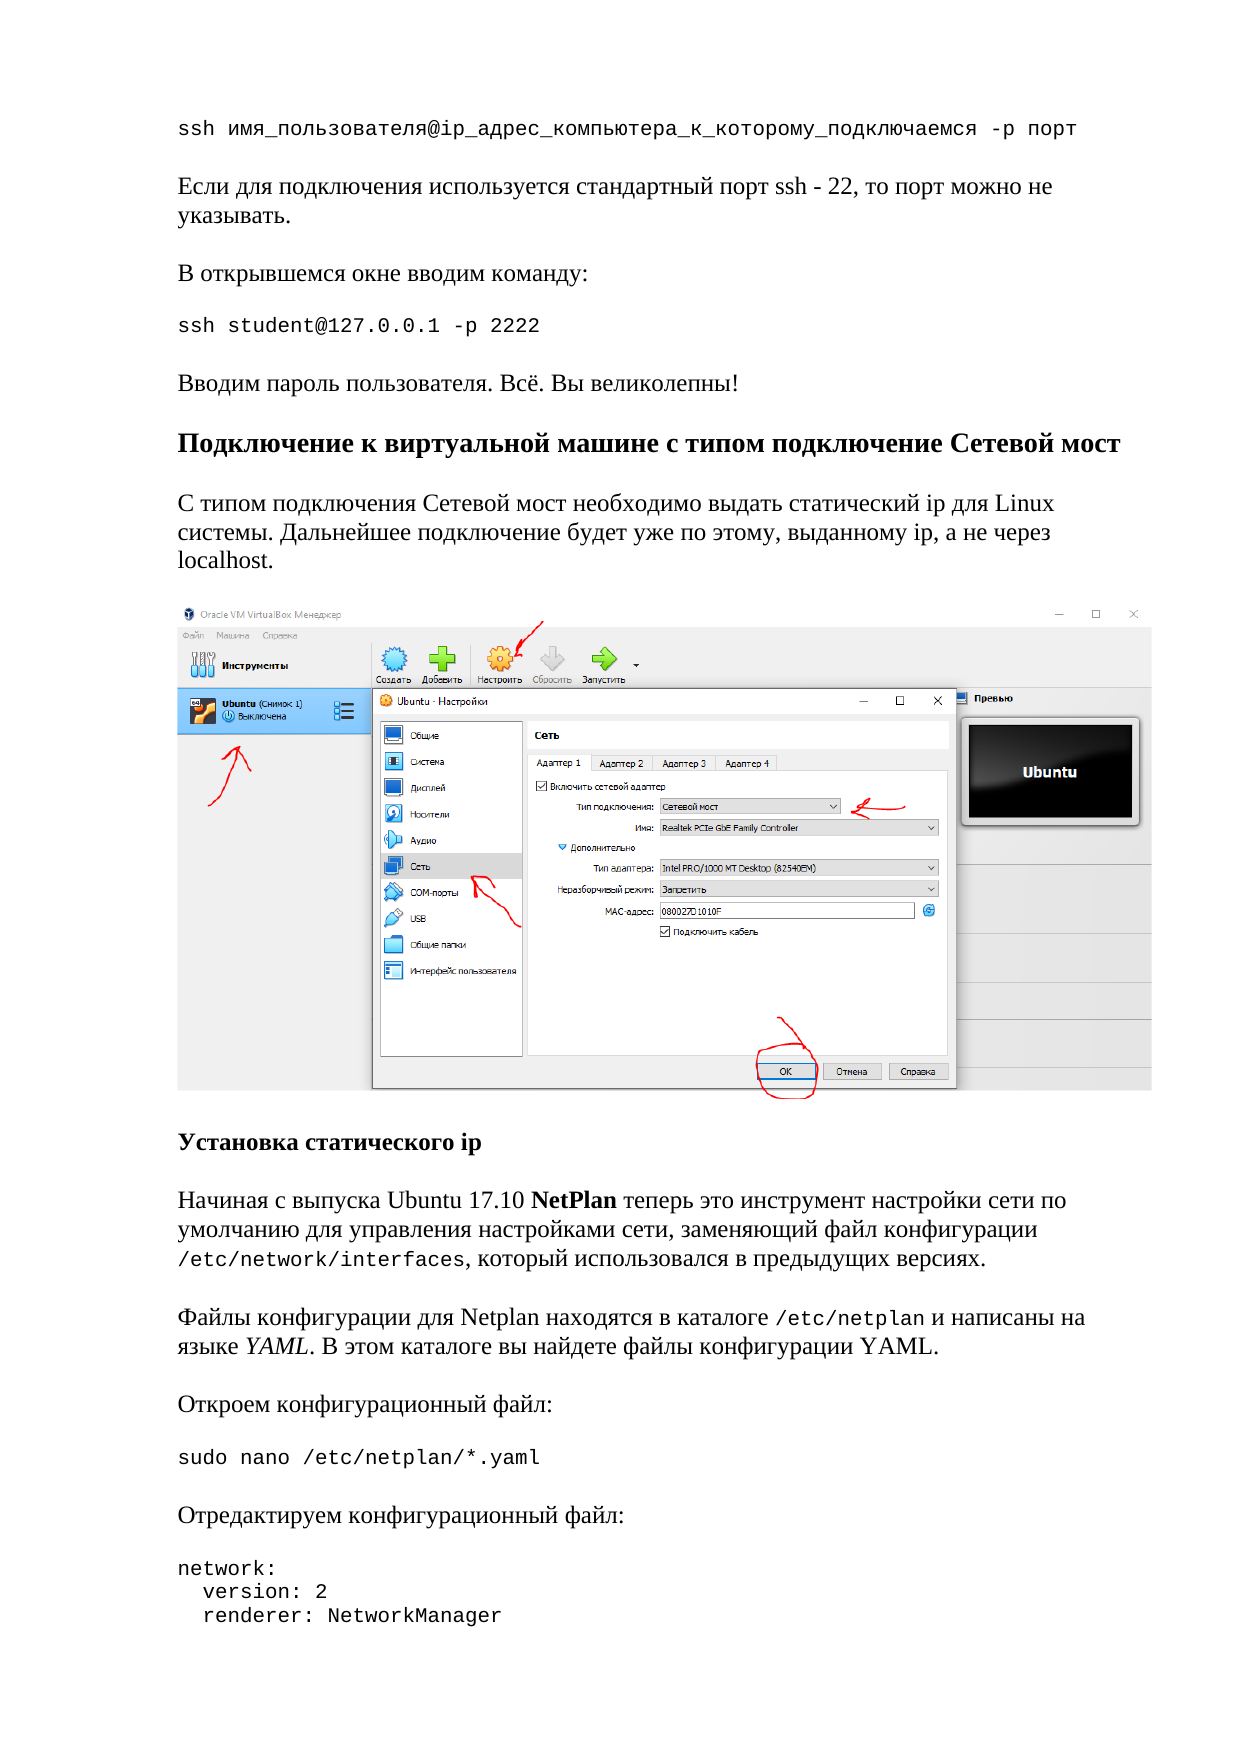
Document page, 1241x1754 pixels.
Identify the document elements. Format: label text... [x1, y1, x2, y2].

text Отредактируем конфигурационный файл: [177, 1500, 1152, 1529]
text Вводим пароль пользователя. Всё. Вы великолепны! [177, 368, 1152, 397]
text sudo nano /etc/netplan/*.yaml [177, 1447, 1152, 1471]
text Откроем конфигурационный файл: [177, 1389, 1152, 1418]
text ssh student@127.0.0.1 -p 2222 [177, 316, 1152, 339]
text В открывшемся окне вводим команду: [177, 258, 1152, 286]
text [177, 1558, 1152, 1629]
text Файлы конфигурации для Netplan находятся в каталоге /etc/netplan и написаны на языке YAML. В этом каталоге вы найдете файлы конфигурации YAML. [177, 1302, 1152, 1360]
text ssh имя_пользователя@ip_адрес_компьютера_к_которому_подключаемся -p порт [177, 118, 1152, 142]
text Установка статического ip [177, 1127, 1152, 1156]
text С типом подключения Сетевой мост необходимо выдать статический ip для Linux системы. Дальнейшее подключение будет уже по этому, выданному ip, а не через localhost. [177, 488, 1152, 574]
text Начиная с выпуска Ubuntu 17.10 NetPlan теперь это инструмент настройки сети по умолчанию для управления настройками сети, заменяющий файл конфигурации /etc/network/interfaces, который использовался в предыдущих версиях. [177, 1185, 1152, 1272]
text Если для подключения используется стандартный порт ssh - 22, то порт можно не указывать. [177, 171, 1152, 228]
text Подключение к виртуальной машине с типом подключение Сетевой мост [177, 426, 1152, 459]
picture [177, 603, 1152, 1099]
